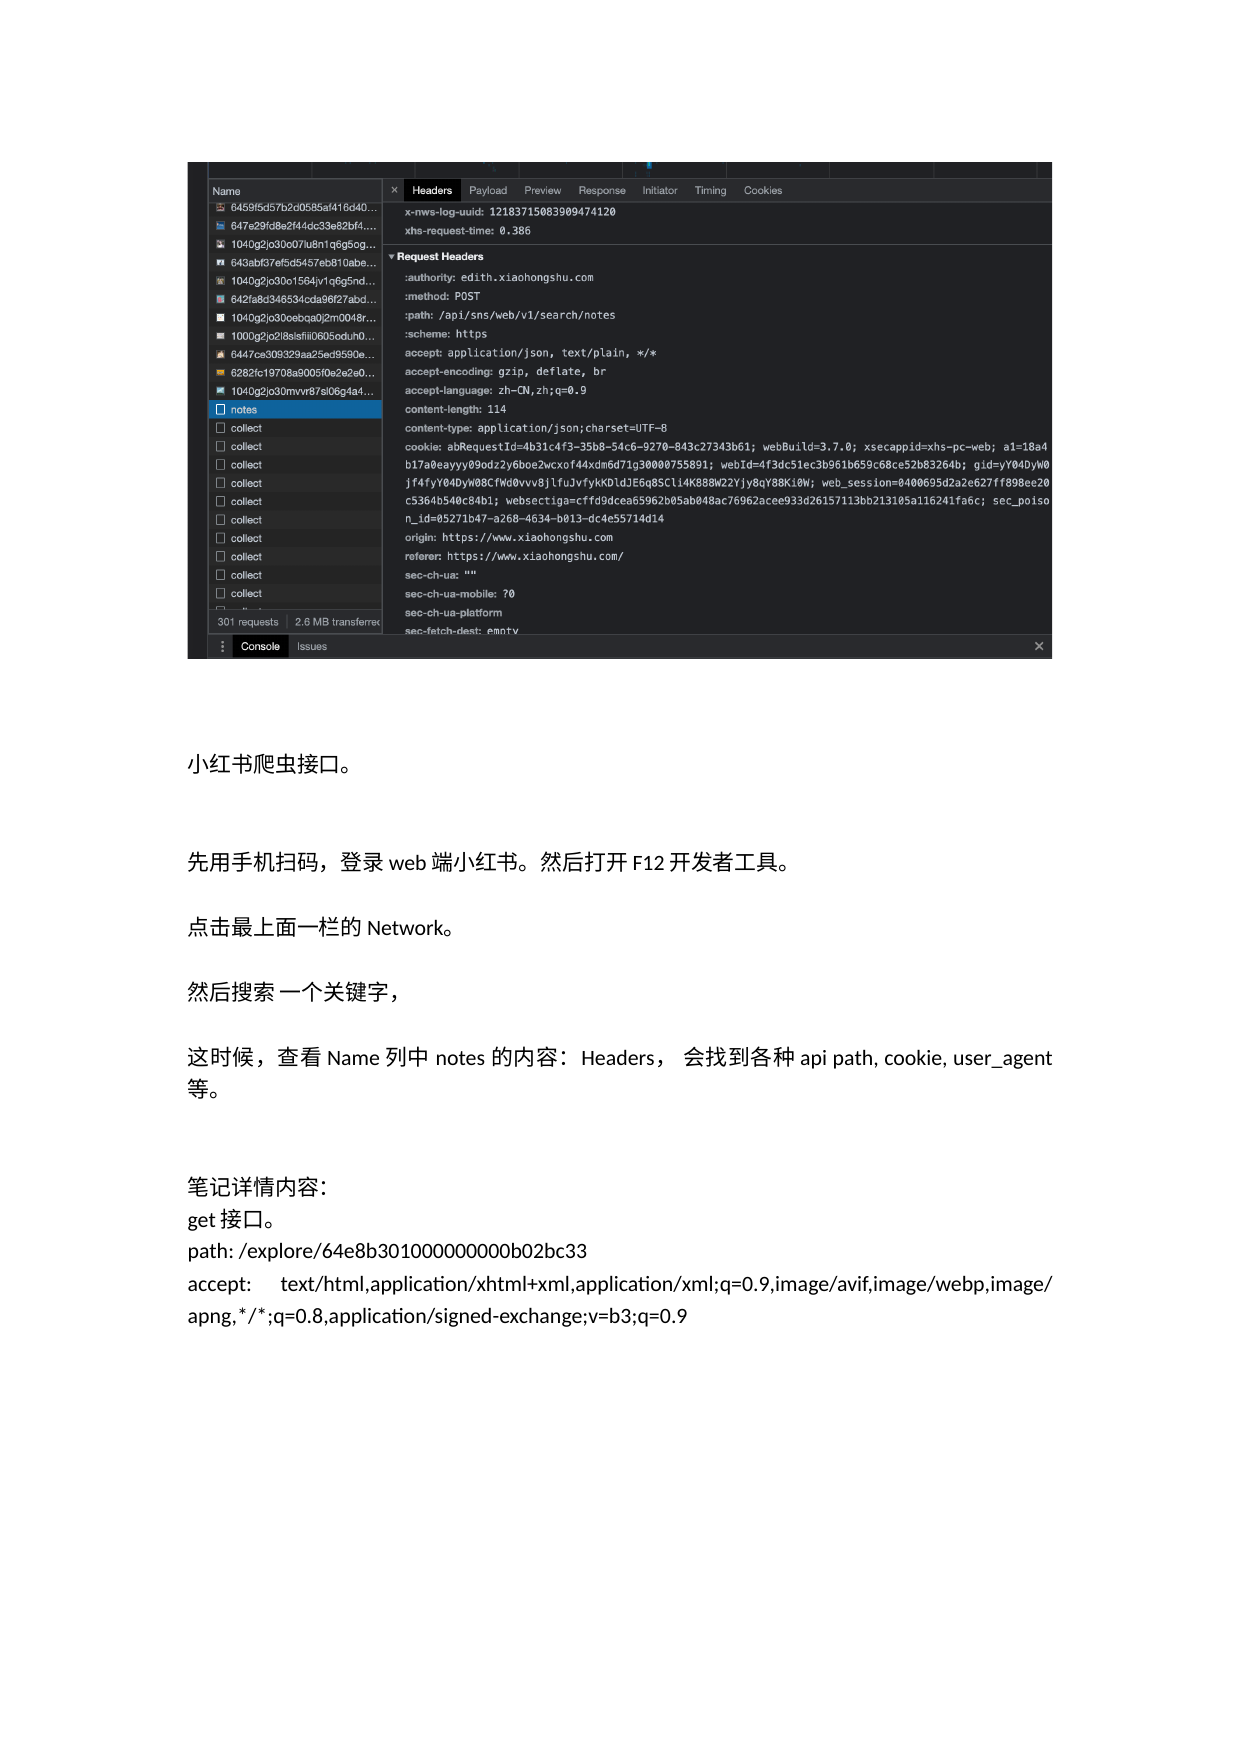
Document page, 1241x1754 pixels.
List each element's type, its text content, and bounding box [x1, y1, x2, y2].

picture [187, 162, 1053, 659]
text 然后搜索 一个关键字， [187, 974, 1053, 1007]
text 这时候，查看Name列中 notes 的内容：Headers， 会找到各种api path, cookie, user_agent等。 [187, 1039, 1053, 1104]
text accept: text/html,application/xhtml+xml,application/xml;q=0.9,image/avif,image/webp,image/apng,*/*;q=0.8,application/signed-exchange;v=b3;q=0.9 [187, 1267, 1053, 1332]
text get接口。 [187, 1202, 1053, 1234]
text 先用手机扫码，登录web端小红书。然后打开F12开发者工具。 [187, 844, 1053, 877]
text 点击最上面一栏的Network。 [187, 909, 1053, 942]
text path: /explore/64e8b301000000000b02bc33 [187, 1234, 1053, 1267]
text 笔记详情内容： [187, 1169, 1053, 1202]
text 小红书爬虫接口。 [187, 747, 1053, 779]
